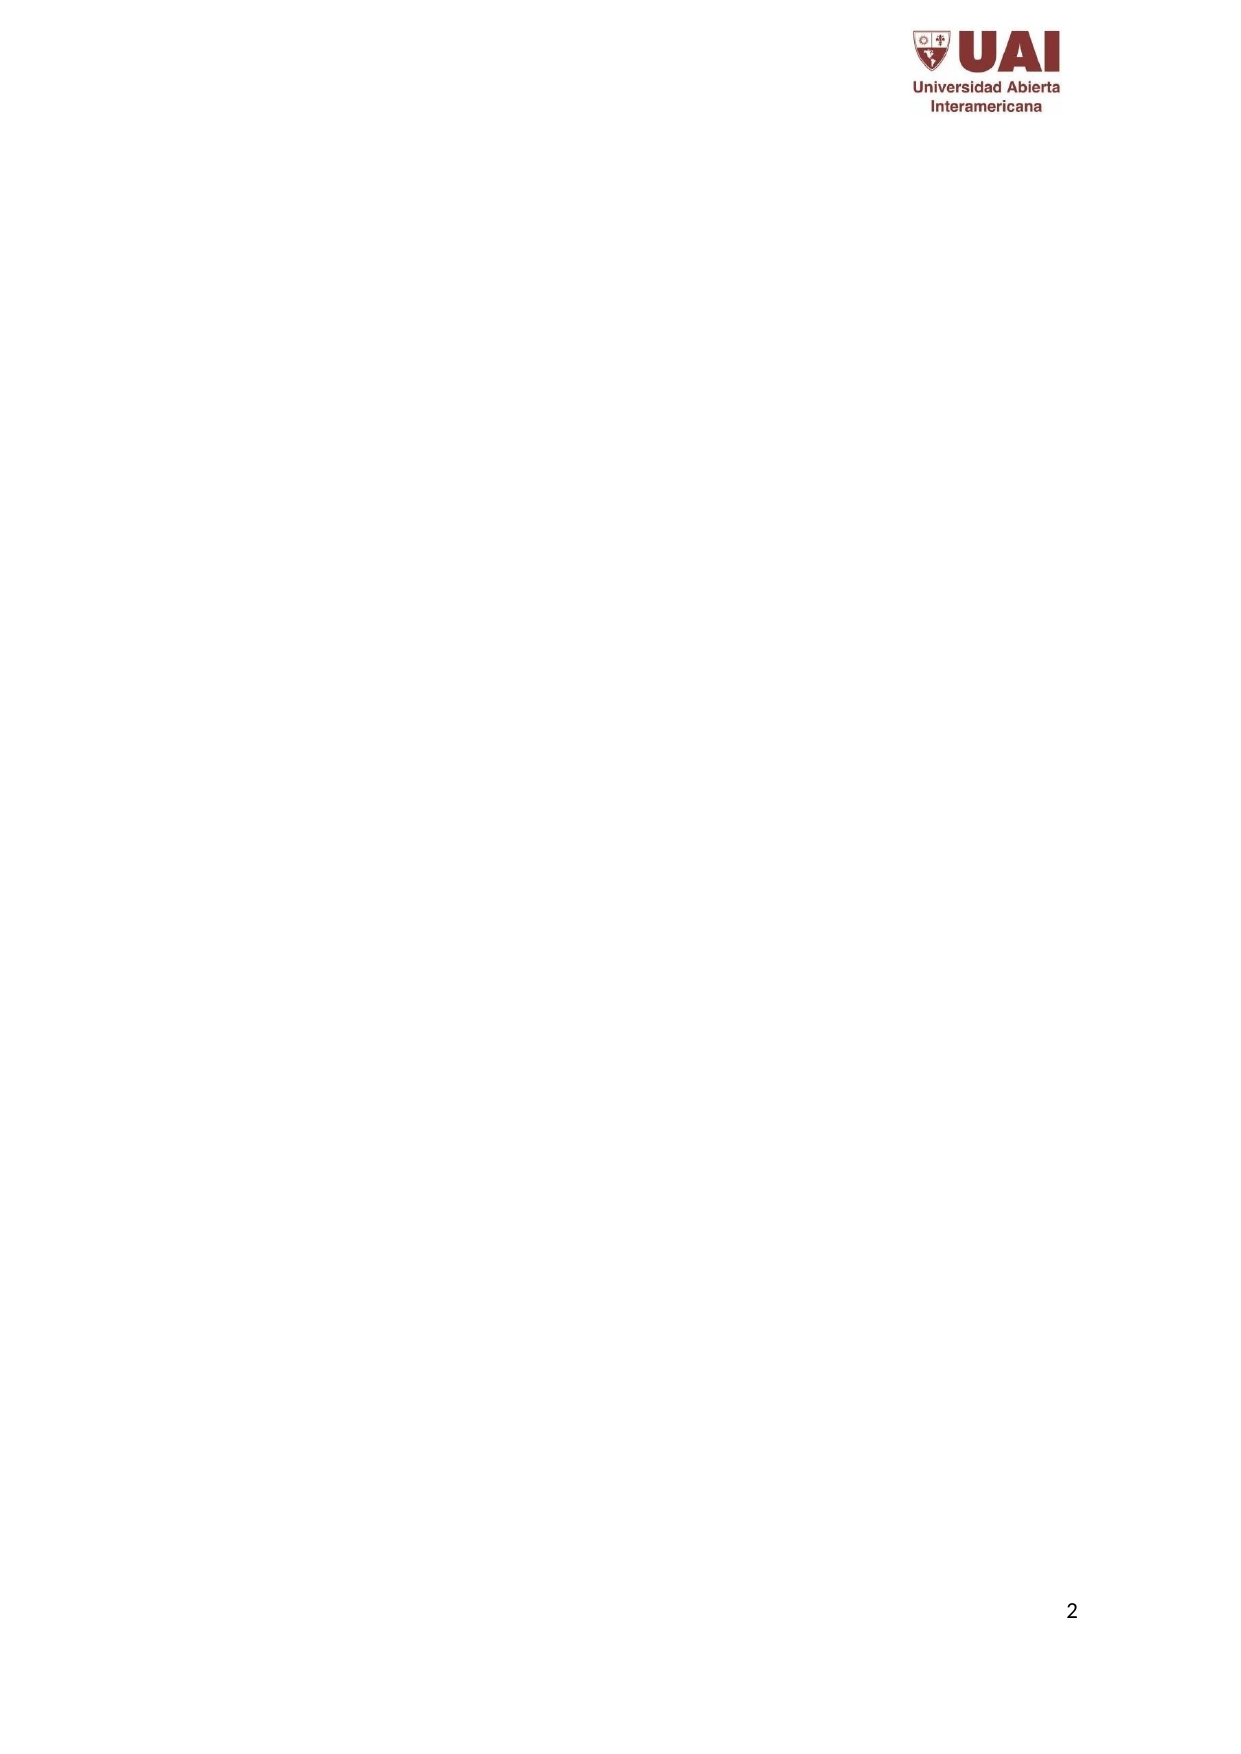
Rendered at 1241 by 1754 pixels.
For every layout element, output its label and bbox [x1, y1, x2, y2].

picture [910, 27, 1062, 115]
